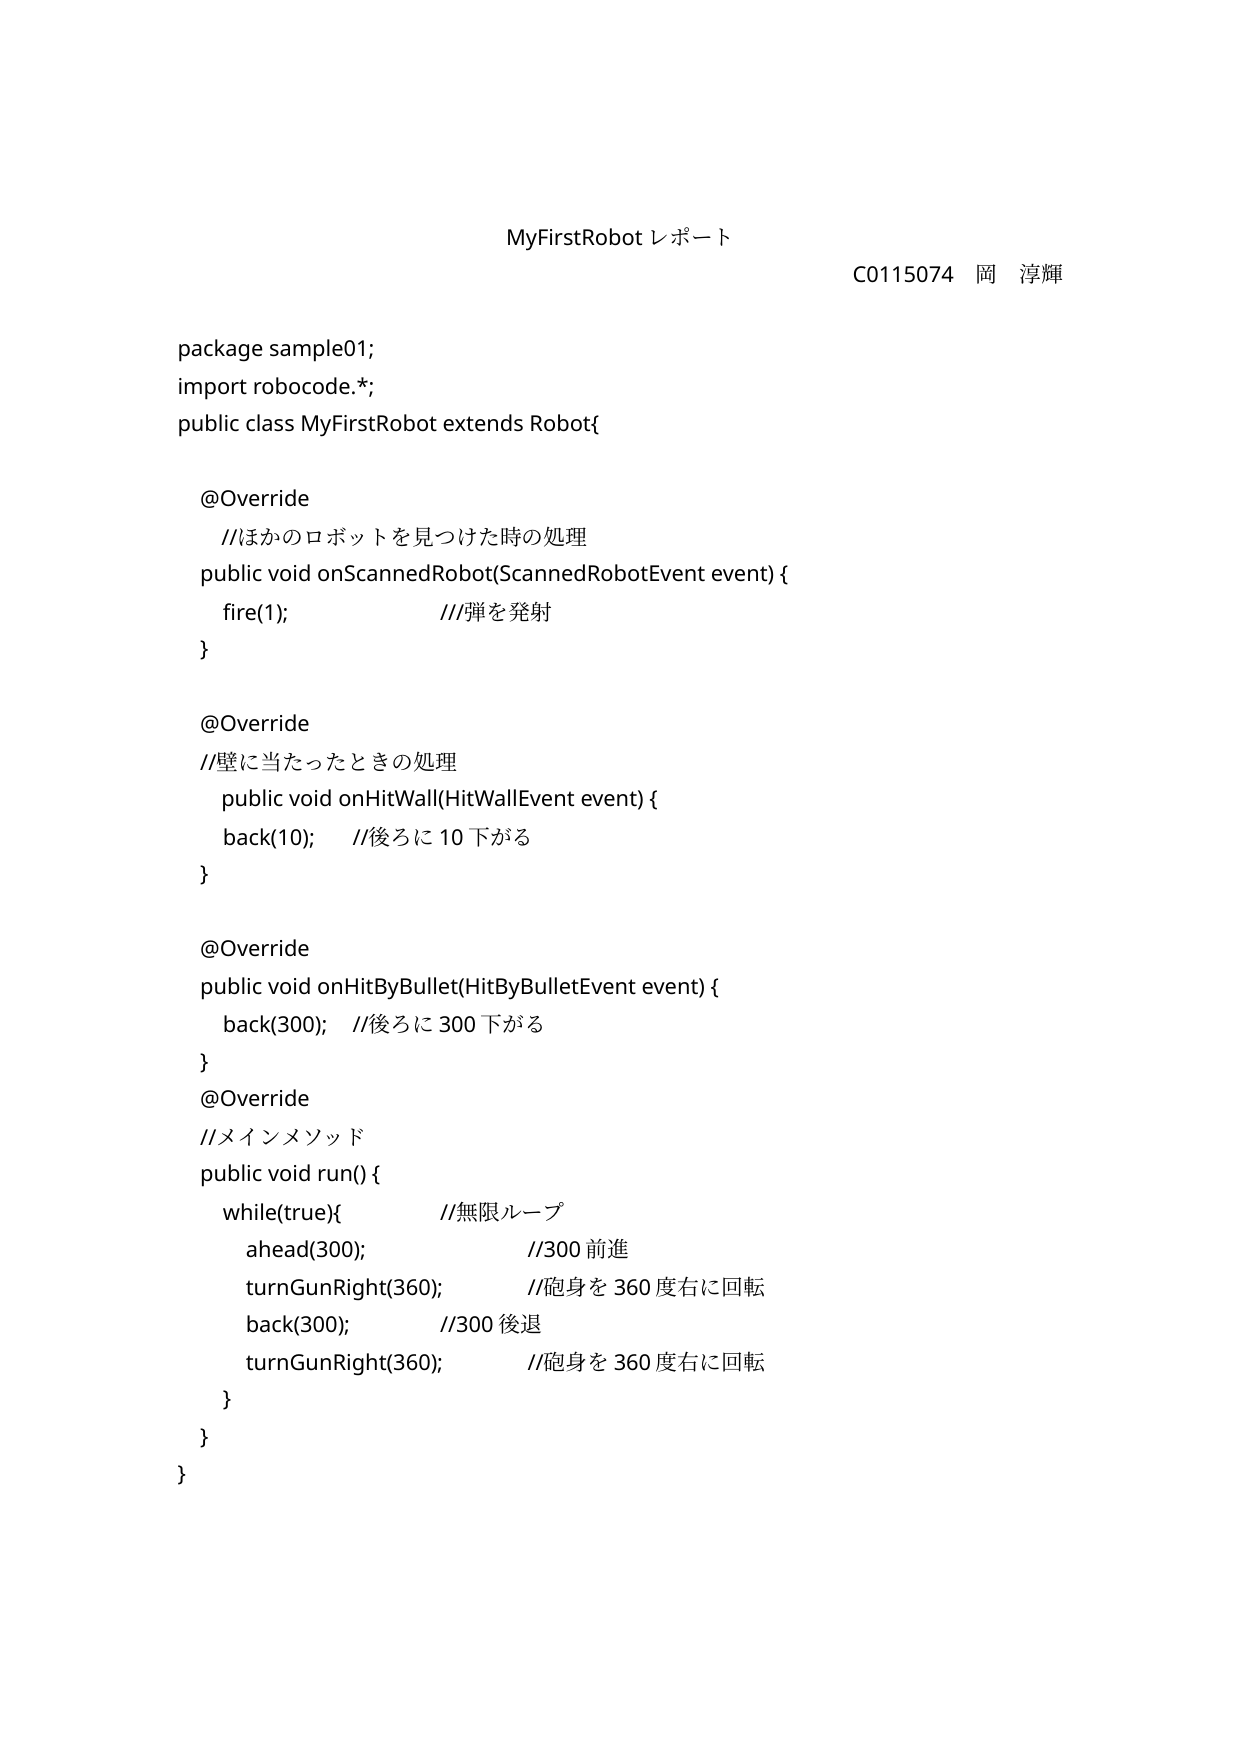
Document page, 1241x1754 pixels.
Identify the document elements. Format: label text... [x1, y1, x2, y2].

text } [177, 629, 1063, 667]
text //メインメソッド [177, 1117, 1063, 1154]
text back(10); //後ろに10下がる [177, 817, 1063, 854]
text //壁に当たったときの処理 [177, 742, 1063, 779]
text fire(1); ///弾を発射 [177, 592, 1063, 629]
text @Override [177, 479, 1063, 517]
text public class MyFirstRobot extends Robot{ [177, 404, 1063, 442]
text } [177, 1454, 1063, 1492]
text @Override [177, 929, 1063, 967]
text back(300); //300後退 [177, 1304, 1063, 1342]
text turnGunRight(360); //砲身を360度右に回転 [177, 1342, 1063, 1379]
text back(300); //後ろに300下がる [177, 1004, 1063, 1042]
text } [177, 1042, 1063, 1079]
text while(true){ //無限ループ [177, 1192, 1063, 1229]
text public void onHitWall(HitWallEvent event) { [177, 779, 1063, 817]
text } [177, 1417, 1063, 1454]
text @Override [177, 704, 1063, 742]
text C0115074 岡 淳輝 [177, 254, 1063, 292]
text turnGunRight(360); //砲身を360度右に回転 [177, 1267, 1063, 1304]
text } [177, 1379, 1063, 1417]
text import robocode.*; [177, 367, 1063, 404]
text ahead(300); //300前進 [177, 1229, 1063, 1267]
text } [177, 854, 1063, 892]
text MyFirstRobotレポート [177, 217, 1063, 254]
text package sample01; [177, 329, 1063, 367]
text //ほかのロボットを見つけた時の処理 [177, 517, 1063, 554]
text public void onScannedRobot(ScannedRobotEvent event) { [177, 554, 1063, 592]
text public void onHitByBullet(HitByBulletEvent event) { [177, 967, 1063, 1004]
text public void run() { [177, 1154, 1063, 1192]
text @Override [177, 1079, 1063, 1117]
